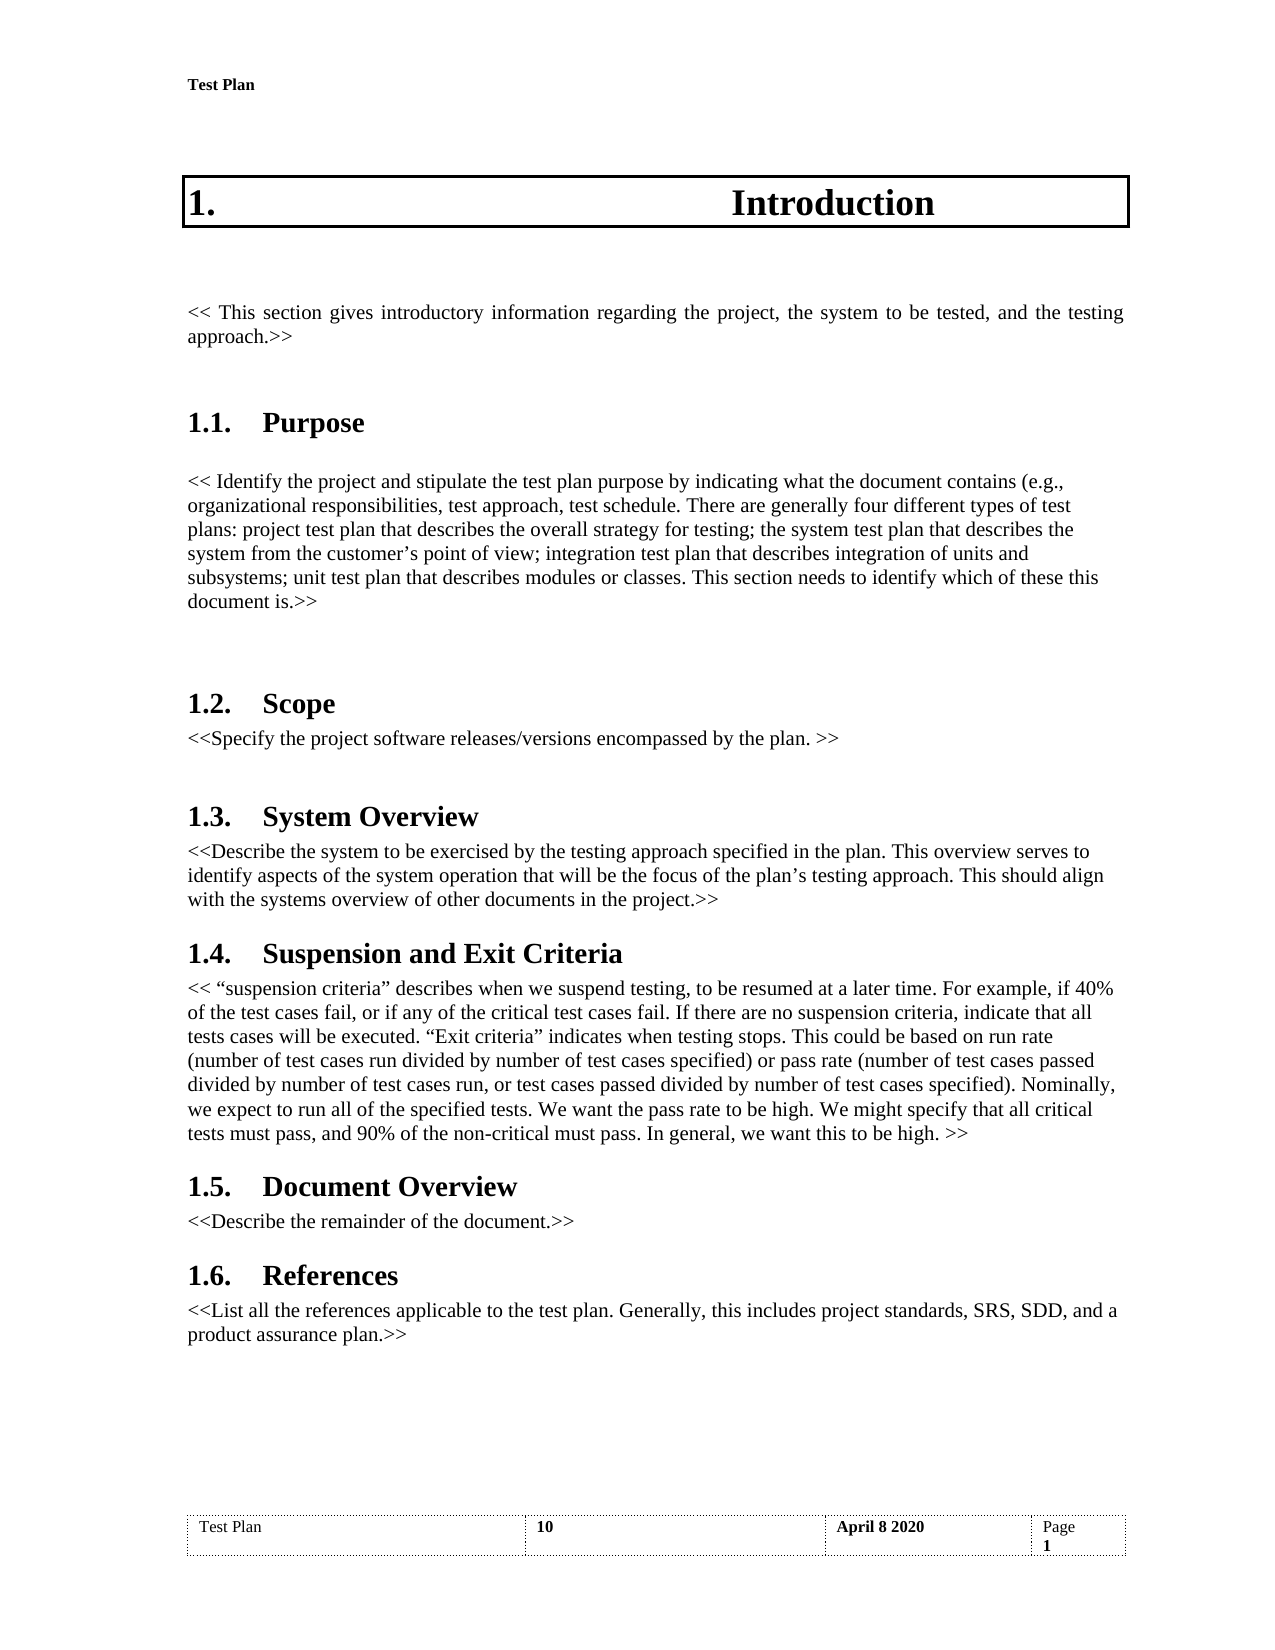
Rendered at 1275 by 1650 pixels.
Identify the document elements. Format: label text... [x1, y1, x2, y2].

text <<Describe the system to be exercised by the testing approach specified in the plan. This overview serves to identify aspects of the system operation that will be the focus of the plan’s testing approach. This should align with the systems overview of other documents in the project.>> [187, 839, 1125, 911]
subtitle System Overview [187, 799, 1125, 833]
subtitle Document Overview [187, 1169, 1125, 1203]
subtitle Introduction [185, 178, 1127, 225]
subtitle References [187, 1258, 1125, 1292]
text << “suspension criteria” describes when we suspend testing, to be resumed at a later time. For example, if 40% of the test cases fail, or if any of the critical test cases fail. If there are no suspension criteria, indicate that all tests cases will be executed. “Exit criteria” indicates when testing stops. This could be based on run rate (number of test cases run divided by number of test cases specified) or pass rate (number of test cases passed divided by number of test cases run, or test cases passed divided by number of test cases specified). Nominally, we expect to run all of the specified tests. We want the pass rate to be high. We might specify that all critical tests must pass, and 90% of the non-critical must pass. In general, we want this to be high. >> [187, 976, 1125, 1144]
text <<List all the references applicable to the test plan. Generally, this includes project standards, SRS, SDD, and a product assurance plan.>> [187, 1298, 1125, 1346]
subtitle Scope [187, 686, 1125, 720]
subtitle Purpose [187, 405, 1125, 439]
text << This section gives introductory information regarding the project, the system to be tested, and the testing approach.>> [187, 299, 1125, 348]
text << Identify the project and stipulate the test plan purpose by indicating what the document contains (e.g., organizational responsibilities, test approach, test schedule. There are generally four different types of test plans: project test plan that describes the overall strategy for testing; the system test plan that describes the system from the customer’s point of view; integration test plan that describes integration of units and subsystems; unit test plan that describes modules or classes. This section needs to identify which of these this document is.>> [187, 469, 1125, 613]
subtitle Suspension and Exit Criteria [187, 936, 1125, 970]
text <<Describe the remainder of the document.>> [187, 1209, 1125, 1233]
text <<Specify the project software releases/versions encompassed by the plan. >> [187, 726, 1125, 750]
